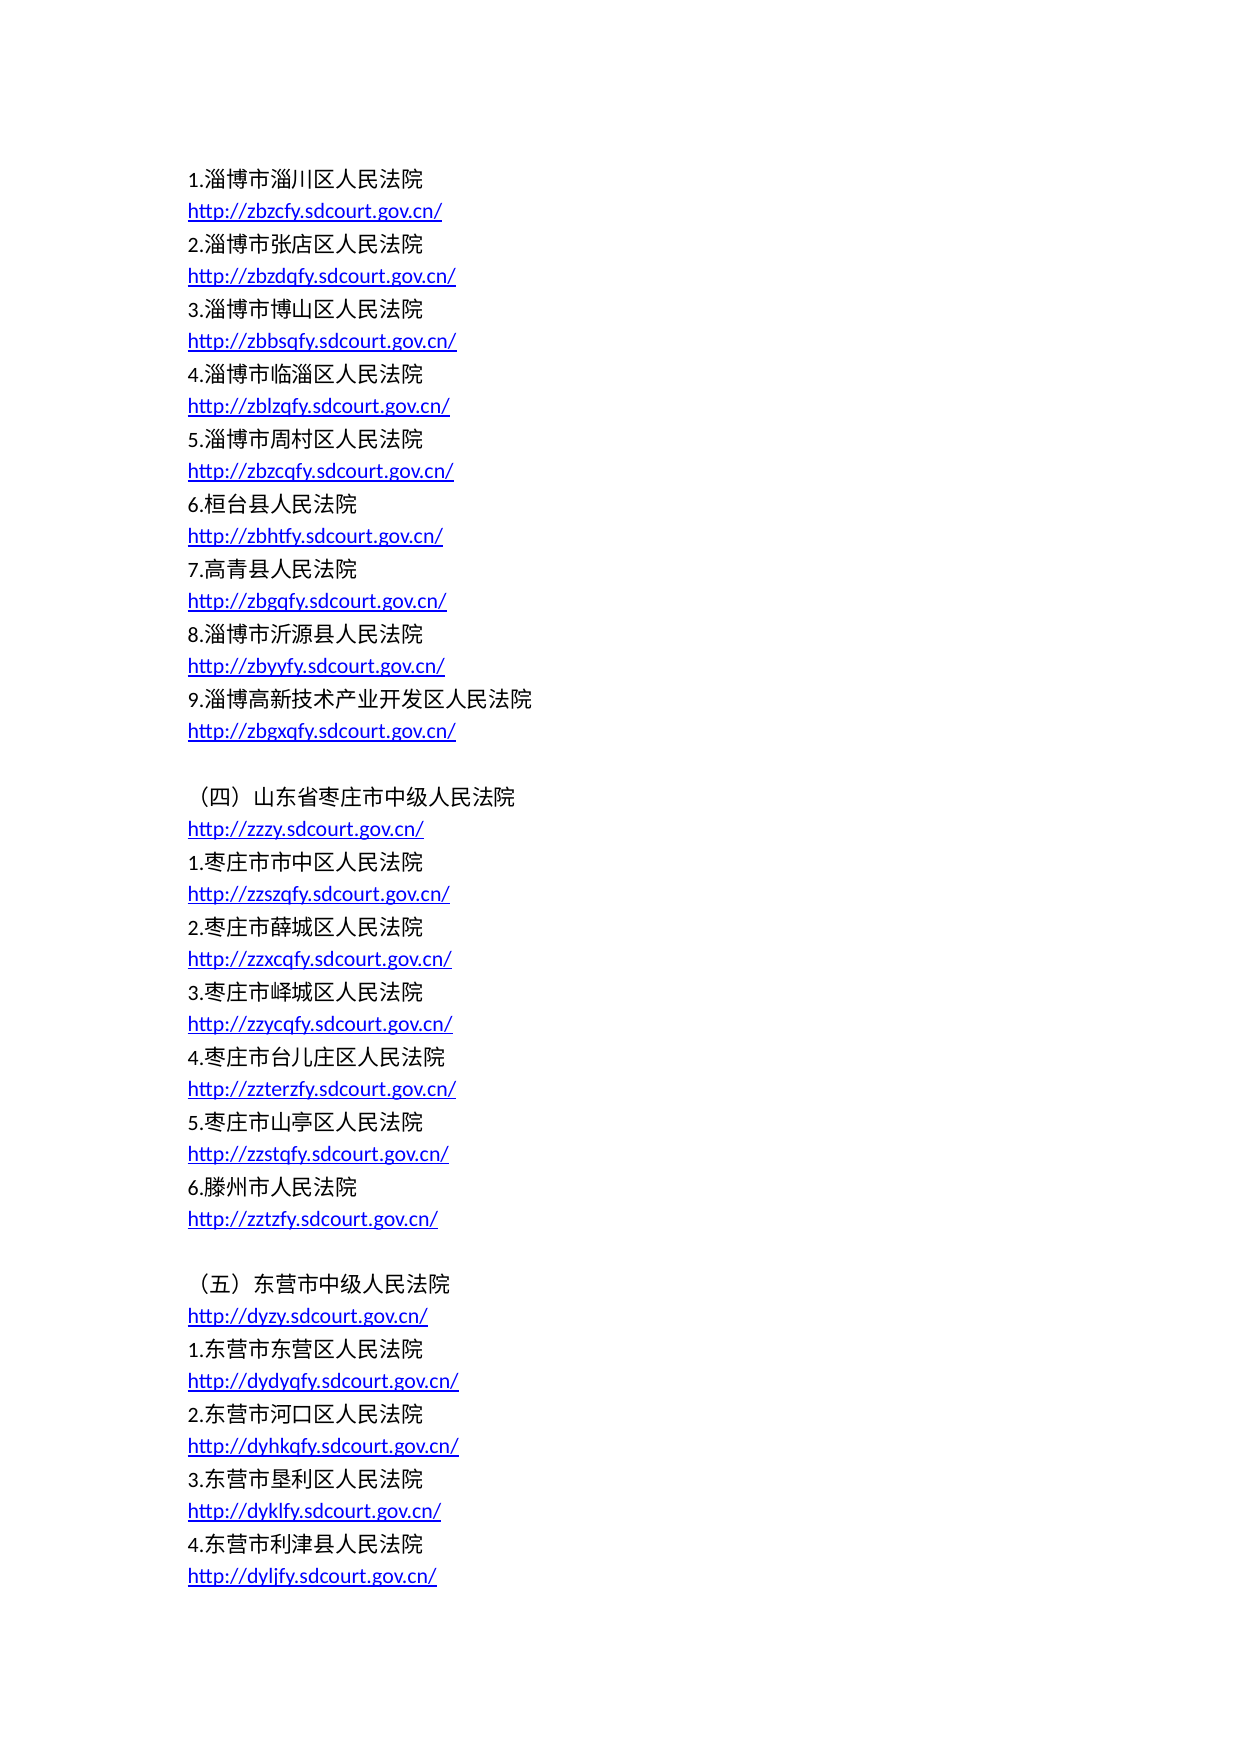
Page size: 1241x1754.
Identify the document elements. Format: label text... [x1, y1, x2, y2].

text 6.桓台县人民法院 [187, 487, 1053, 519]
text http://zbzdqfy.sdcourt.gov.cn/ [187, 259, 1053, 292]
text http://zbzcqfy.sdcourt.gov.cn/ [187, 454, 1053, 487]
text http://zbyyfy.sdcourt.gov.cn/ [187, 649, 1053, 682]
text http://zbgqfy.sdcourt.gov.cn/ [187, 584, 1053, 617]
text http://zzycqfy.sdcourt.gov.cn/ [187, 1007, 1053, 1039]
text http://zzxcqfy.sdcourt.gov.cn/ [187, 942, 1053, 974]
text http://zzterzfy.sdcourt.gov.cn/ [187, 1072, 1053, 1104]
text http://zzzy.sdcourt.gov.cn/ [187, 812, 1053, 844]
text http://zztzfy.sdcourt.gov.cn/ [187, 1202, 1053, 1234]
text 5.枣庄市山亭区人民法院 [187, 1104, 1053, 1137]
text http://zzstqfy.sdcourt.gov.cn/ [187, 1137, 1053, 1169]
text 7.高青县人民法院 [187, 552, 1053, 584]
text 1.枣庄市市中区人民法院 [187, 844, 1053, 877]
text http://dyljfy.sdcourt.gov.cn/ [187, 1559, 1053, 1592]
text 4.东营市利津县人民法院 [187, 1527, 1053, 1559]
text http://dyklfy.sdcourt.gov.cn/ [187, 1494, 1053, 1527]
text 3.淄博市博山区人民法院 [187, 292, 1053, 324]
text （五）东营市中级人民法院 [187, 1267, 1053, 1299]
text 8.淄博市沂源县人民法院 [187, 617, 1053, 649]
text （四）山东省枣庄市中级人民法院 [187, 779, 1053, 812]
text 4.淄博市临淄区人民法院 [187, 357, 1053, 389]
text 9.淄博高新技术产业开发区人民法院 [187, 682, 1053, 714]
text 1.东营市东营区人民法院 [187, 1332, 1053, 1364]
text http://zbbsqfy.sdcourt.gov.cn/ [187, 324, 1053, 357]
text http://zbhtfy.sdcourt.gov.cn/ [187, 519, 1053, 552]
text http://dyzy.sdcourt.gov.cn/ [187, 1299, 1053, 1332]
text 3.东营市垦利区人民法院 [187, 1462, 1053, 1494]
text http://zbgxqfy.sdcourt.gov.cn/ [187, 714, 1053, 747]
text 1.淄博市淄川区人民法院 [187, 162, 1053, 194]
text 3.枣庄市峄城区人民法院 [187, 974, 1053, 1007]
text 4.枣庄市台儿庄区人民法院 [187, 1039, 1053, 1072]
text http://dydyqfy.sdcourt.gov.cn/ [187, 1364, 1053, 1397]
text http://dyhkqfy.sdcourt.gov.cn/ [187, 1429, 1053, 1462]
text 2.东营市河口区人民法院 [187, 1397, 1053, 1429]
text 2.淄博市张店区人民法院 [187, 227, 1053, 259]
text 6.滕州市人民法院 [187, 1169, 1053, 1202]
text http://zblzqfy.sdcourt.gov.cn/ [187, 389, 1053, 422]
text 2.枣庄市薛城区人民法院 [187, 909, 1053, 942]
text http://zzszqfy.sdcourt.gov.cn/ [187, 877, 1053, 909]
text 5.淄博市周村区人民法院 [187, 422, 1053, 454]
text http://zbzcfy.sdcourt.gov.cn/ [187, 194, 1053, 227]
